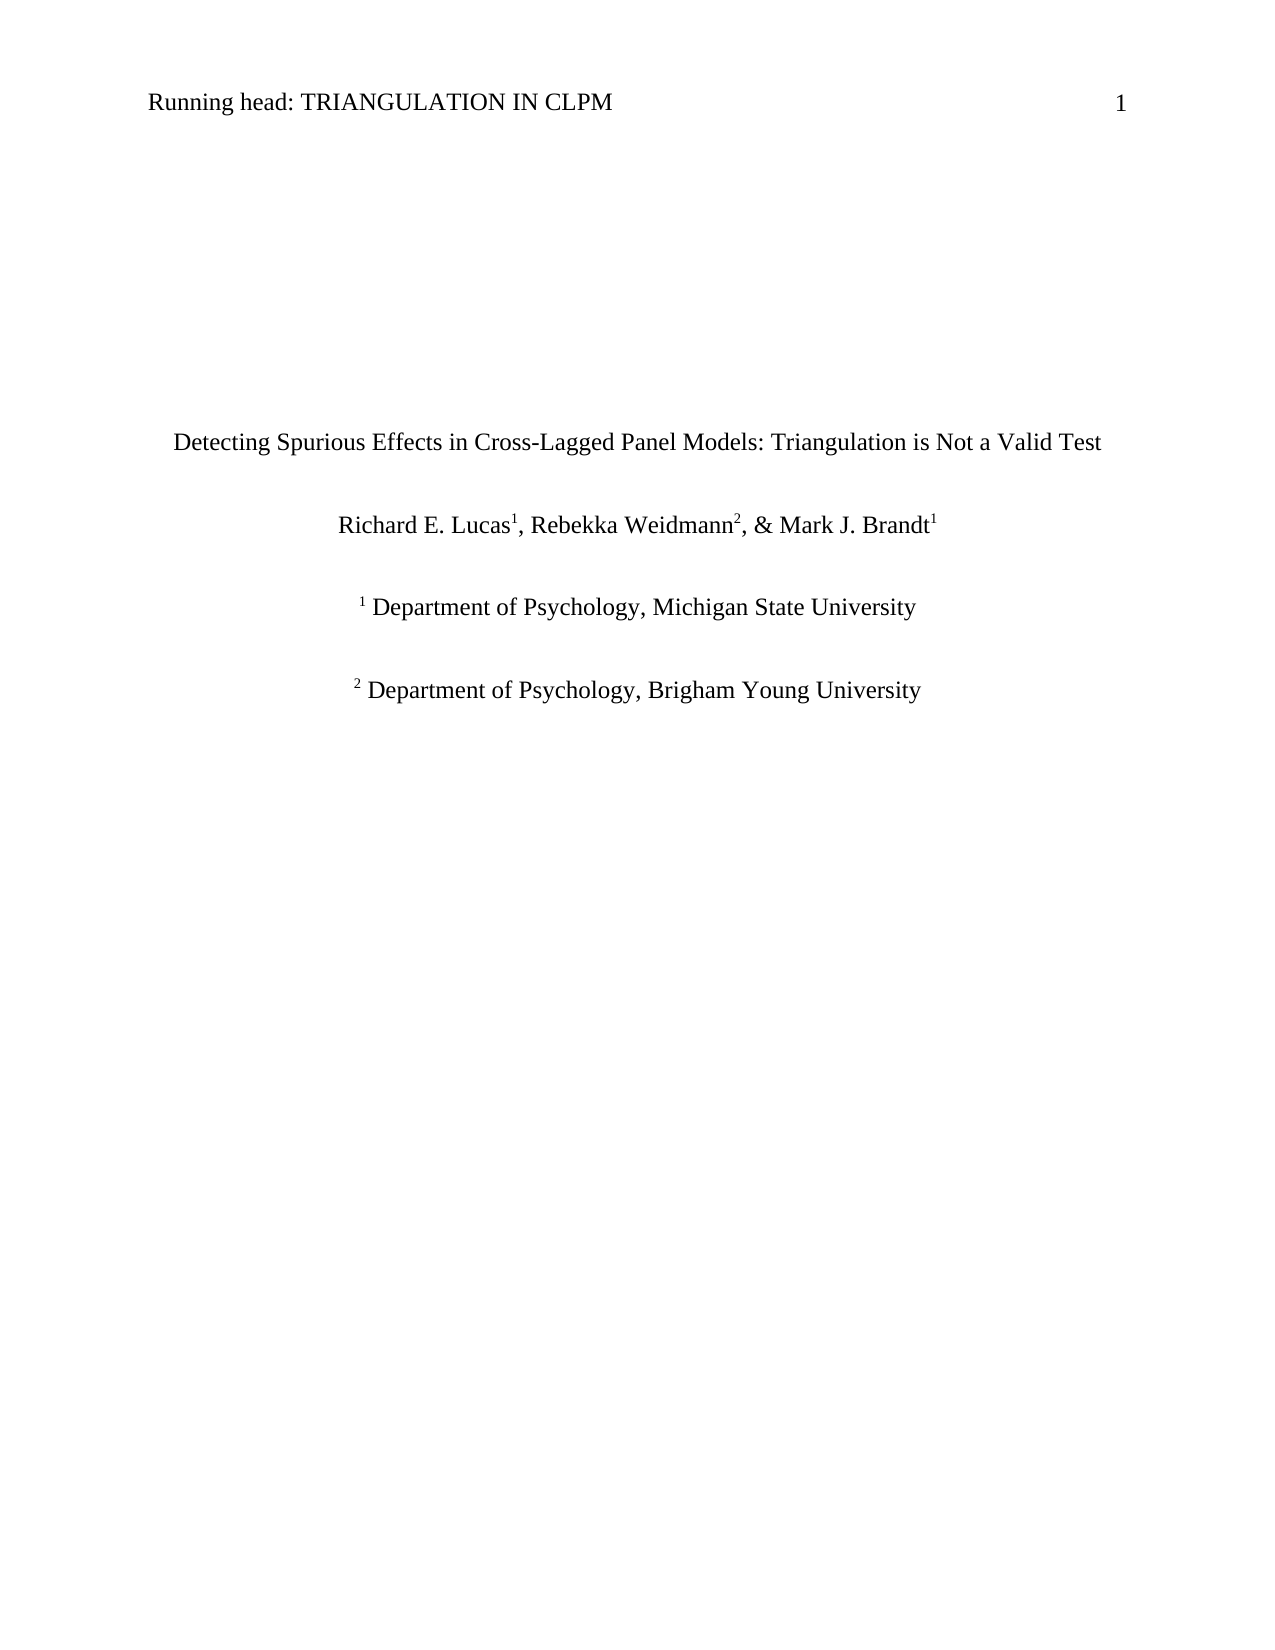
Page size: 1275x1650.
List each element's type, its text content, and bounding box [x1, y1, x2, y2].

text 1 Department of Psychology, Michigan State University [148, 592, 1127, 621]
title Detecting Spurious Effects in Cross-Lagged Panel Models: Triangulation is Not a Valid Test [148, 427, 1127, 456]
text Richard E. Lucas1, Rebekka Weidmann2, & Mark J. Brandt1 [148, 510, 1127, 539]
text 2 Department of Psychology, Brigham Young University [148, 675, 1127, 704]
